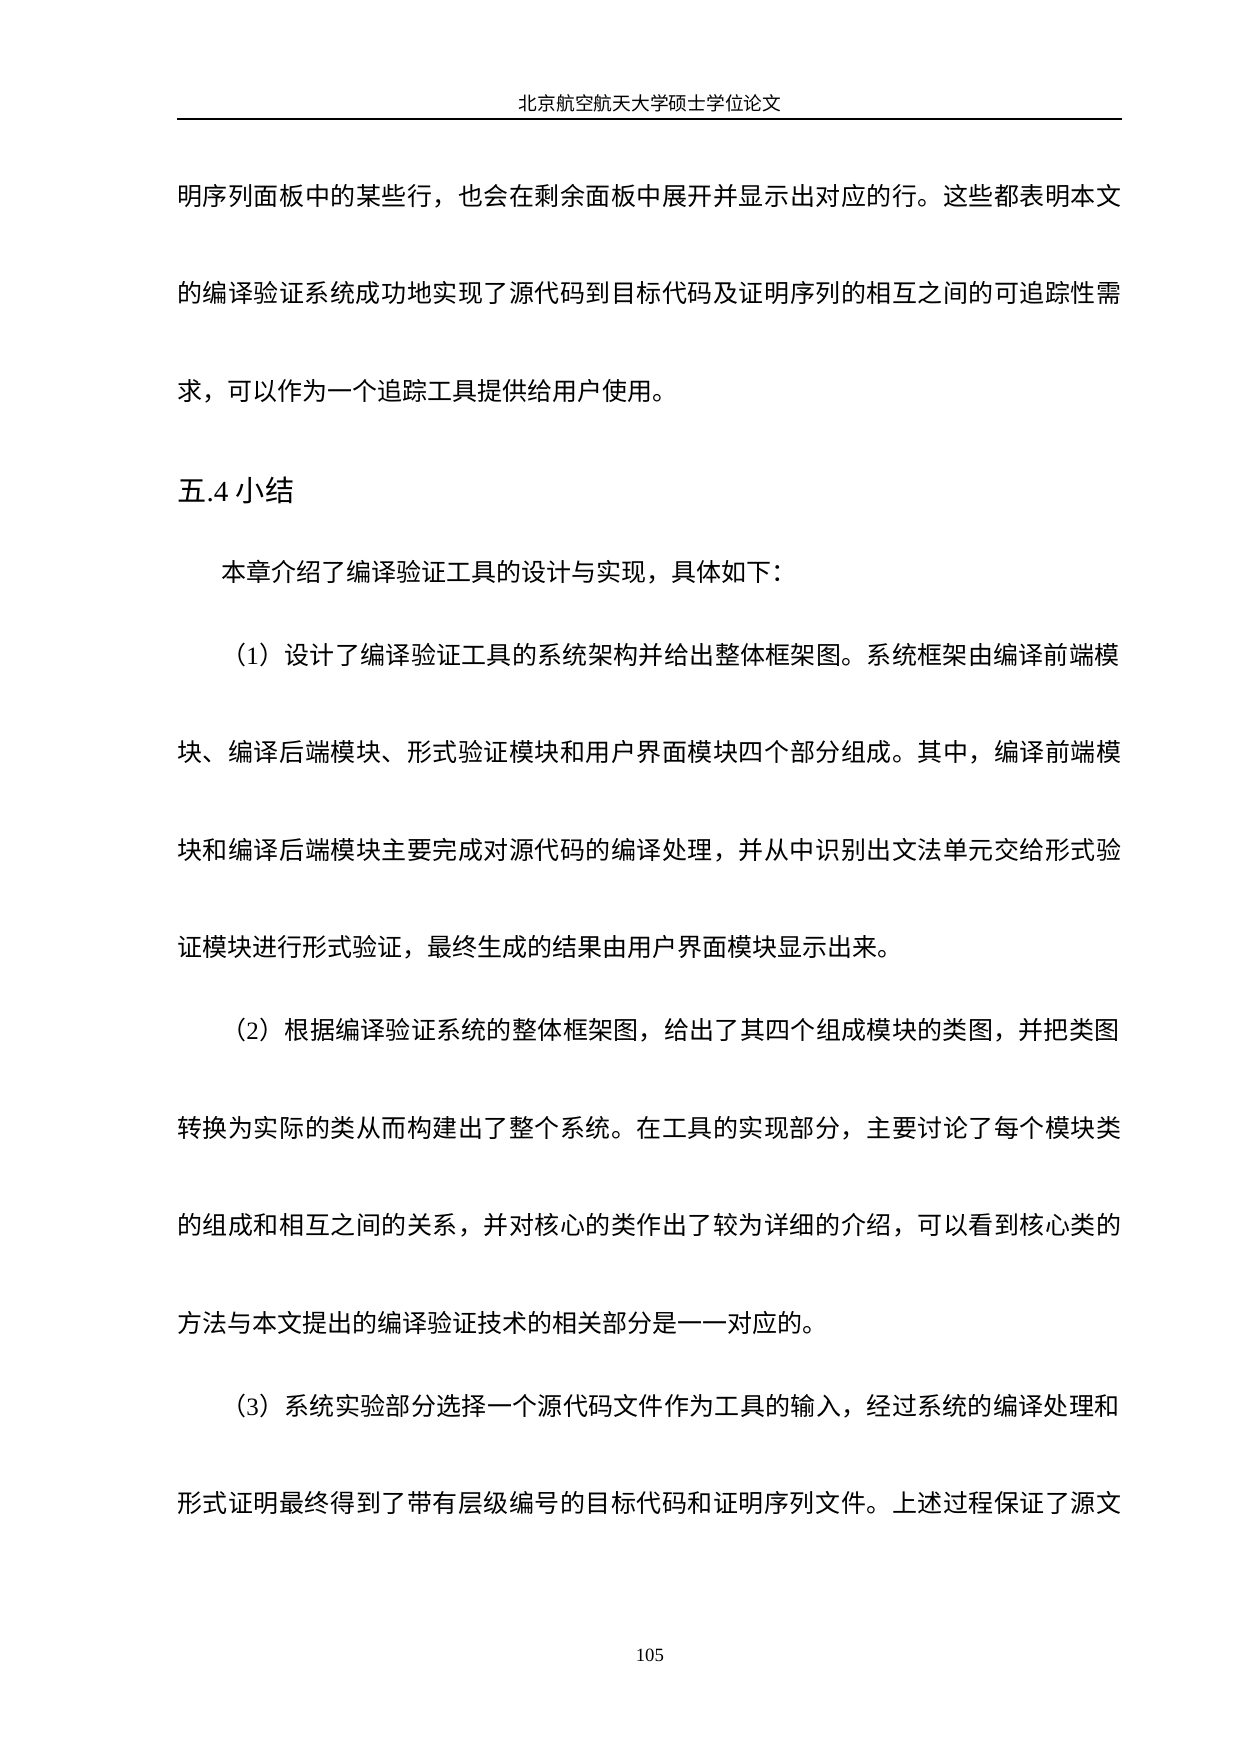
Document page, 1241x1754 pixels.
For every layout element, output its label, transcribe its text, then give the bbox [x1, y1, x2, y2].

text （2）根据编译验证系统的整体框架图，给出了其四个组成模块的类图，并把类图转换为实际的类从而构建出了整个系统。在工具的实现部分，主要讨论了每个模块类的组成和相互之间的关系，并对核心的类作出了较为详细的介绍，可以看到核心类的方法与本文提出的编译验证技术的相关部分是一一对应的。 [177, 996, 1122, 1354]
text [177, 162, 1122, 422]
text 本章介绍了编译验证工具的设计与实现，具体如下： [177, 538, 1122, 603]
subtitle 小结 [177, 456, 1122, 521]
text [177, 1372, 1122, 1534]
text （1）设计了编译验证工具的系统架构并给出整体框架图。系统框架由编译前端模块、编译后端模块、形式验证模块和用户界面模块四个部分组成。其中，编译前端模块和编译后端模块主要完成对源代码的编译处理，并从中识别出文法单元交给形式验证模块进行形式验证，最终生成的结果由用户界面模块显示出来。 [177, 621, 1122, 978]
